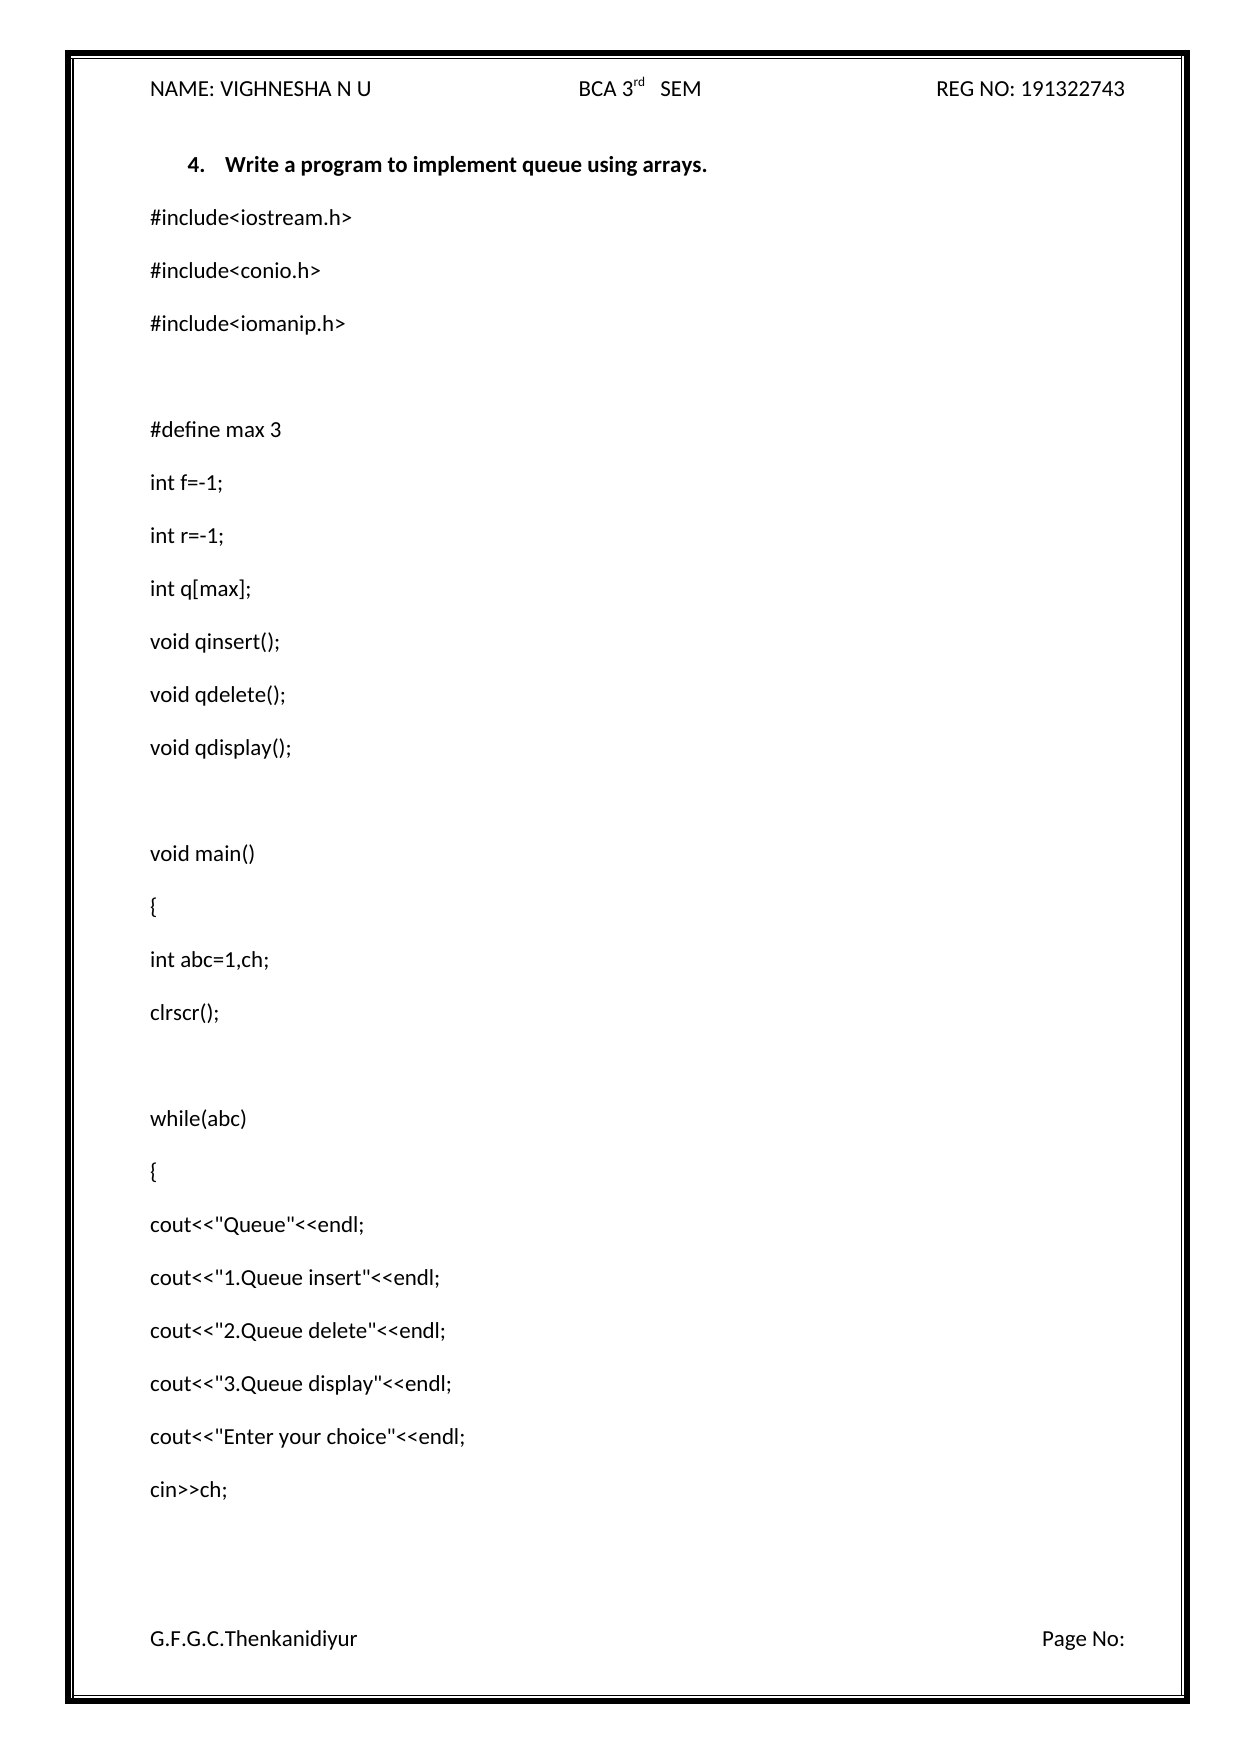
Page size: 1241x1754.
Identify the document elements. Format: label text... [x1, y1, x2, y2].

text void qdelete(); [150, 680, 1090, 708]
text #include<conio.h> [150, 256, 1090, 284]
text { [150, 892, 1090, 920]
text void qinsert(); [150, 627, 1090, 655]
text int r=-1; [150, 521, 1090, 549]
text int f=-1; [150, 468, 1090, 496]
text cout<<"Enter your choice"<<endl; [150, 1422, 1090, 1451]
text int q[max]; [150, 574, 1090, 602]
text #include<iostream.h> [150, 203, 1090, 231]
text clrscr(); [150, 998, 1090, 1026]
text void main() [150, 839, 1090, 867]
text #include<iomanip.h> [150, 309, 1090, 337]
text cout<<"1.Queue insert"<<endl; [150, 1263, 1090, 1291]
text cout<<"Queue"<<endl; [150, 1210, 1090, 1238]
text while(abc) [150, 1104, 1090, 1132]
text void qdisplay(); [150, 733, 1090, 761]
text { [150, 1157, 1090, 1185]
text cout<<"3.Queue display"<<endl; [150, 1369, 1090, 1397]
text cout<<"2.Queue delete"<<endl; [150, 1316, 1090, 1344]
text int abc=1,ch; [150, 945, 1090, 973]
text #define max 3 [150, 415, 1090, 443]
list Write a program to implement queue using arrays. [187, 150, 1090, 178]
text cin>>ch; [150, 1476, 1090, 1503]
